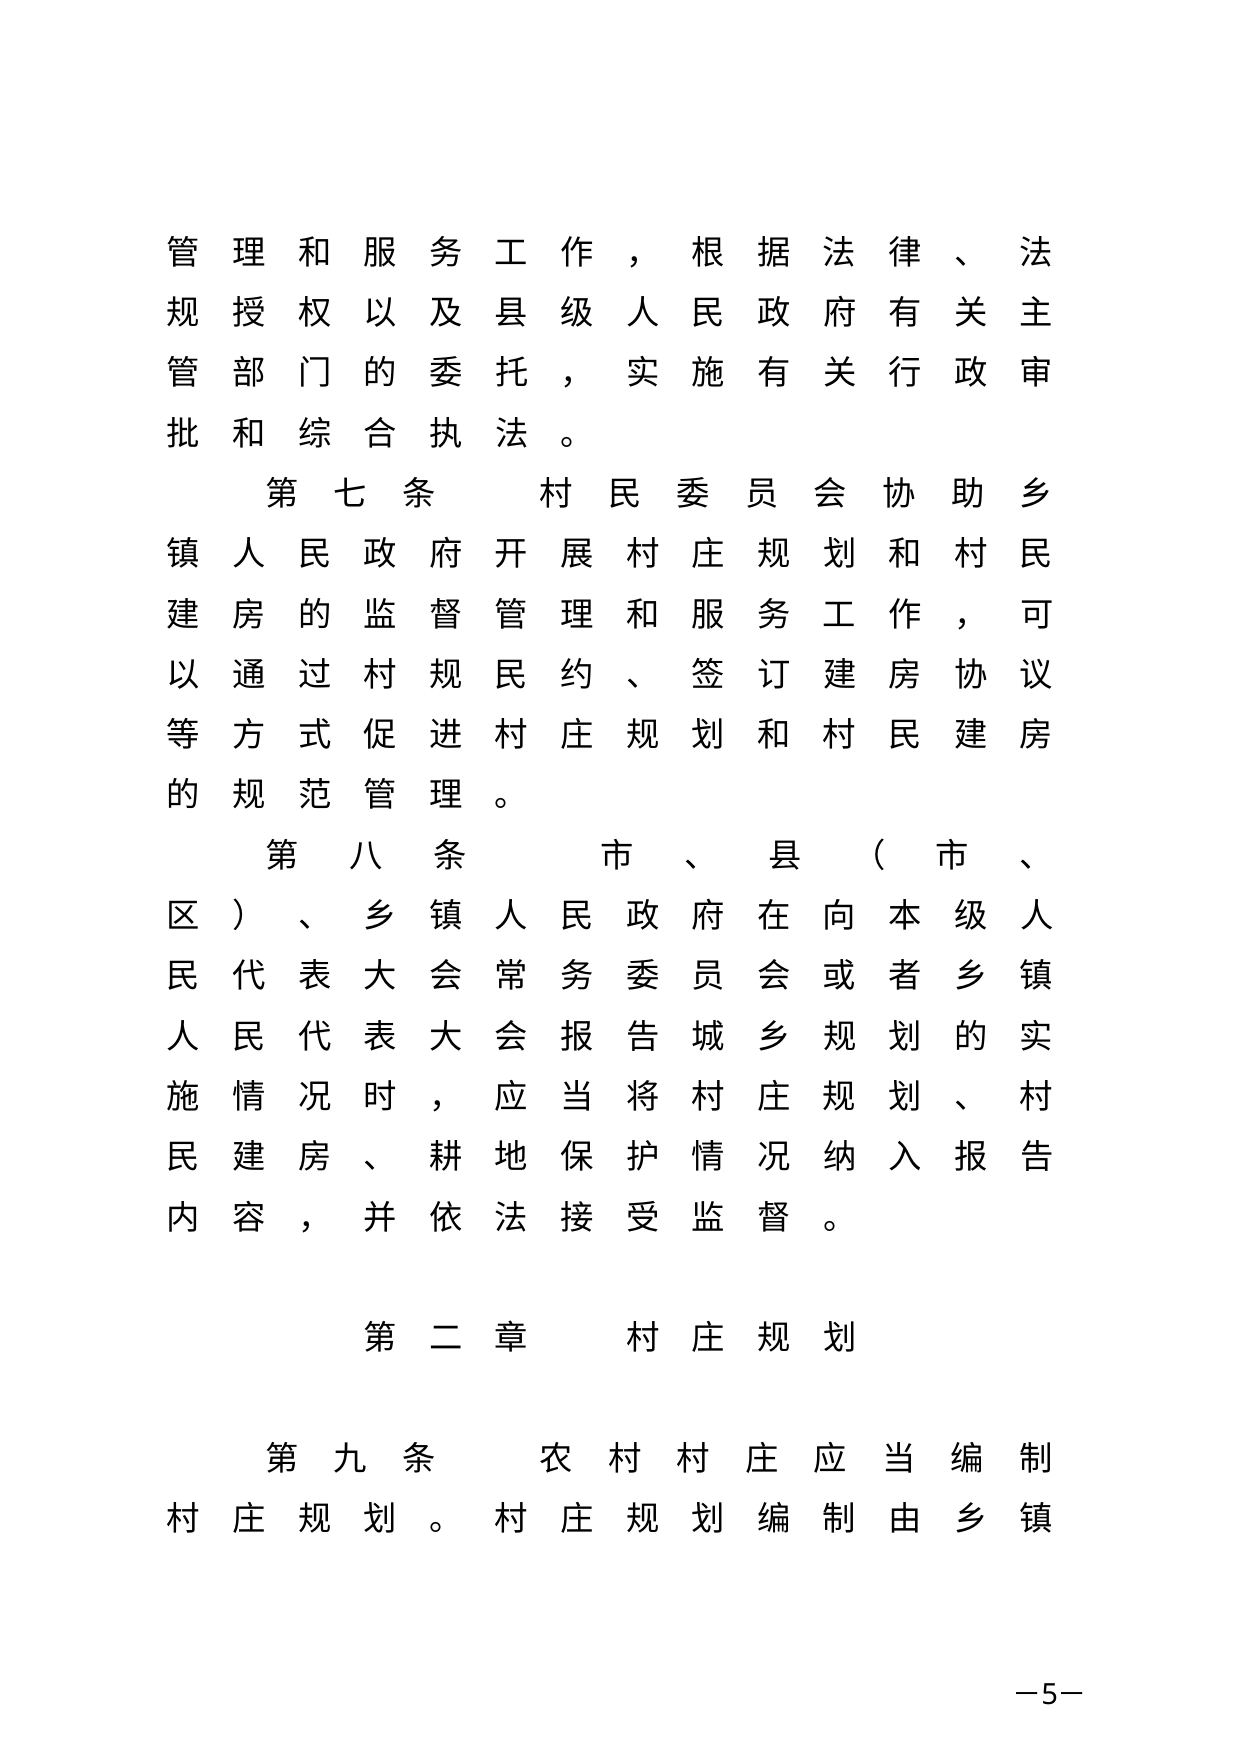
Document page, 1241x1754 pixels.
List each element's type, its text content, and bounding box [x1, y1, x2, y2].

text 第七条 村民委员会协助乡镇人民政府开展村庄规划和村民建房的监督管理和服务工作，可以通过村规民约、签订建房协议等方式促进村庄规划和村民建房的规范管理。 [167, 461, 1085, 822]
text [167, 219, 1085, 461]
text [167, 1426, 1085, 1546]
text 第八条 市、县（市、区）、乡镇人民政府在向本级人民代表大会常务委员会或者乡镇人民代表大会报告城乡规划的实施情况时，应当将村庄规划、村民建房、耕地保护情况纳入报告内容，并依法接受监督。 [167, 822, 1085, 1245]
text 第二章 村庄规划 [167, 1305, 1085, 1365]
